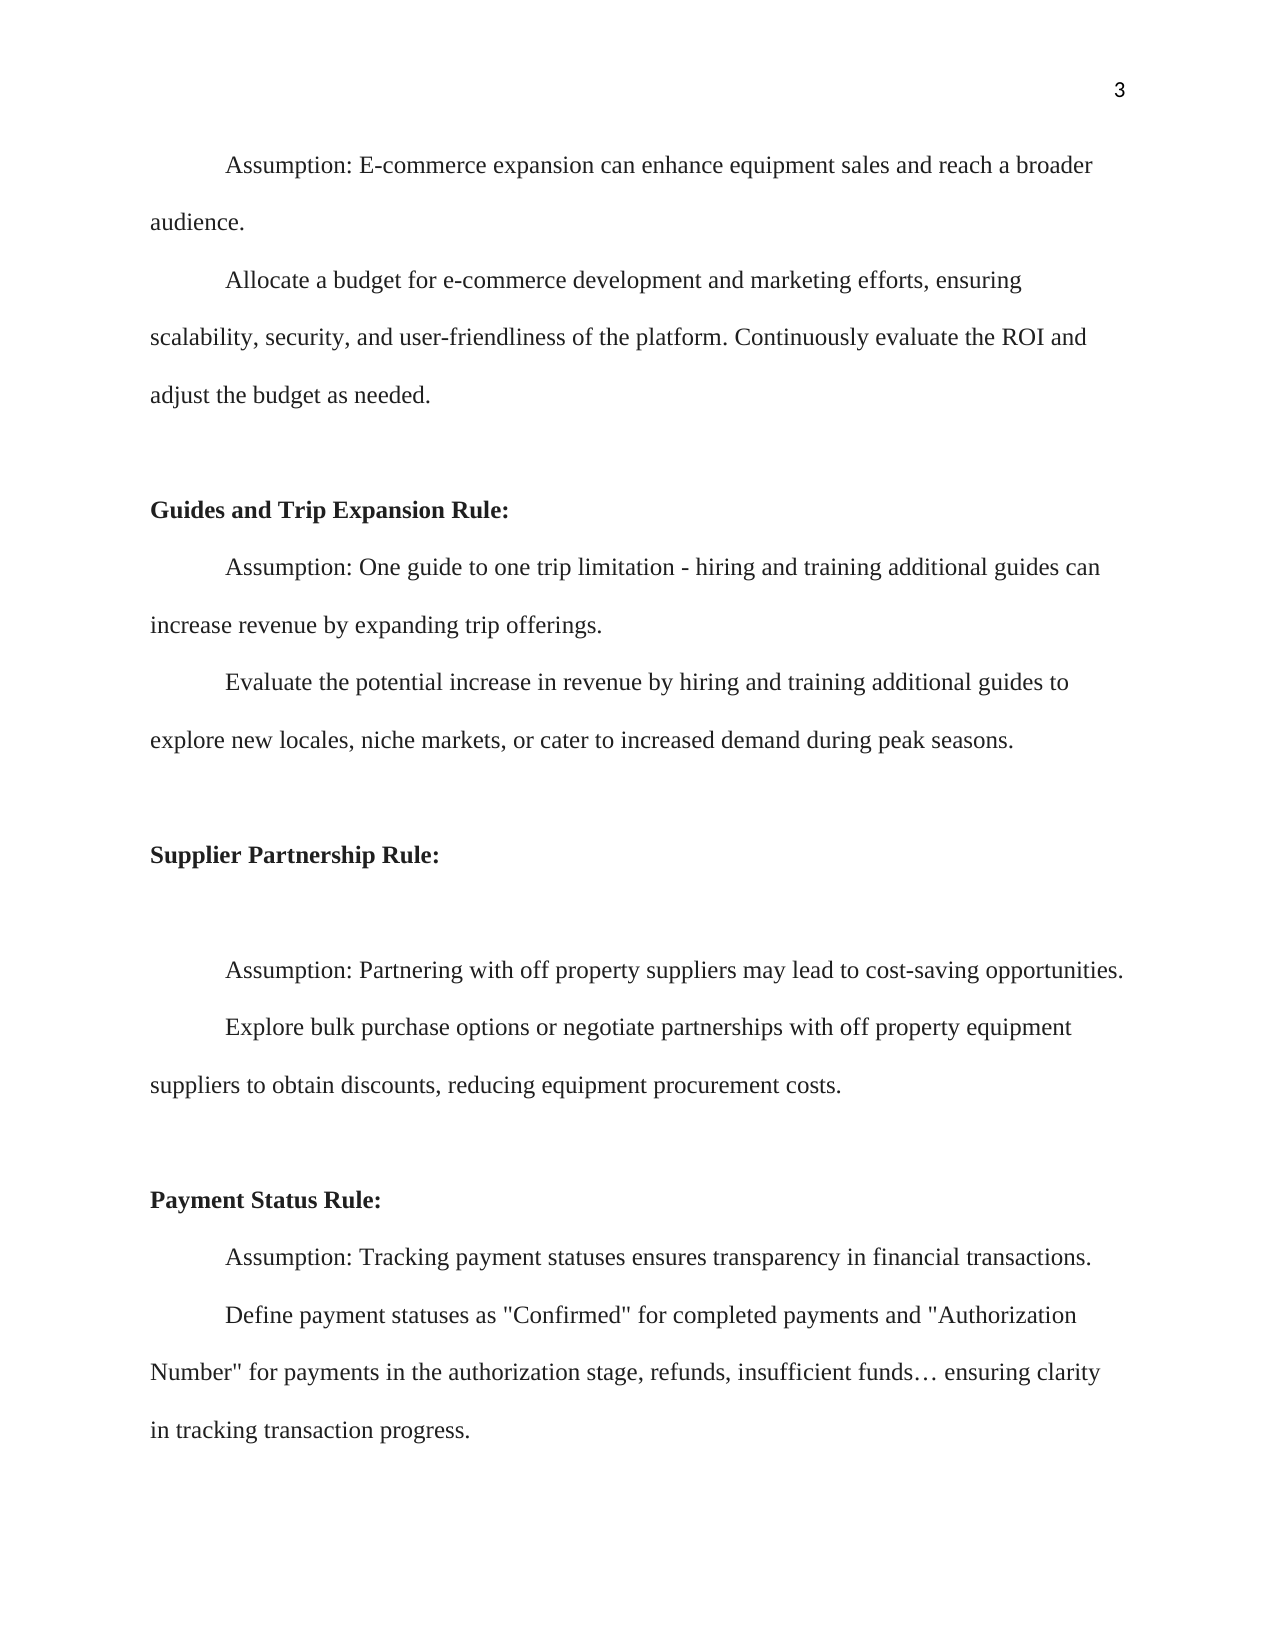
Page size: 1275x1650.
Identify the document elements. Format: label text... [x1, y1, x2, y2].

text Define payment statuses as "Confirmed" for completed payments and "Authorization Number" for payments in the authorization stage, refunds, insufficient funds… ensuring clarity in tracking transaction progress. [150, 1300, 1125, 1444]
text Explore bulk purchase options or negotiate partnerships with off property equipment suppliers to obtain discounts, reducing equipment procurement costs. [150, 1012, 1125, 1099]
text Assumption: Partnering with off property suppliers may lead to cost-saving opportunities. [150, 955, 1125, 984]
text Supplier Partnership Rule: [150, 840, 1125, 869]
text Assumption: One guide to one trip limitation - hiring and training additional guides can increase revenue by expanding trip offerings. [150, 552, 1125, 639]
text Allocate a budget for e-commerce development and marketing efforts, ensuring scalability, security, and user-friendliness of the platform. Continuously evaluate the ROI and adjust the budget as needed. [150, 265, 1125, 409]
text Assumption: Tracking payment statuses ensures transparency in financial transactions. [150, 1242, 1125, 1271]
text Payment Status Rule: [150, 1185, 1125, 1214]
text Guides and Trip Expansion Rule: [150, 495, 1125, 524]
text Assumption: E-commerce expansion can enhance equipment sales and reach a broader audience. [150, 150, 1125, 236]
text Evaluate the potential increase in revenue by hiring and training additional guides to explore new locales, niche markets, or cater to increased demand during peak seasons. [150, 667, 1125, 754]
